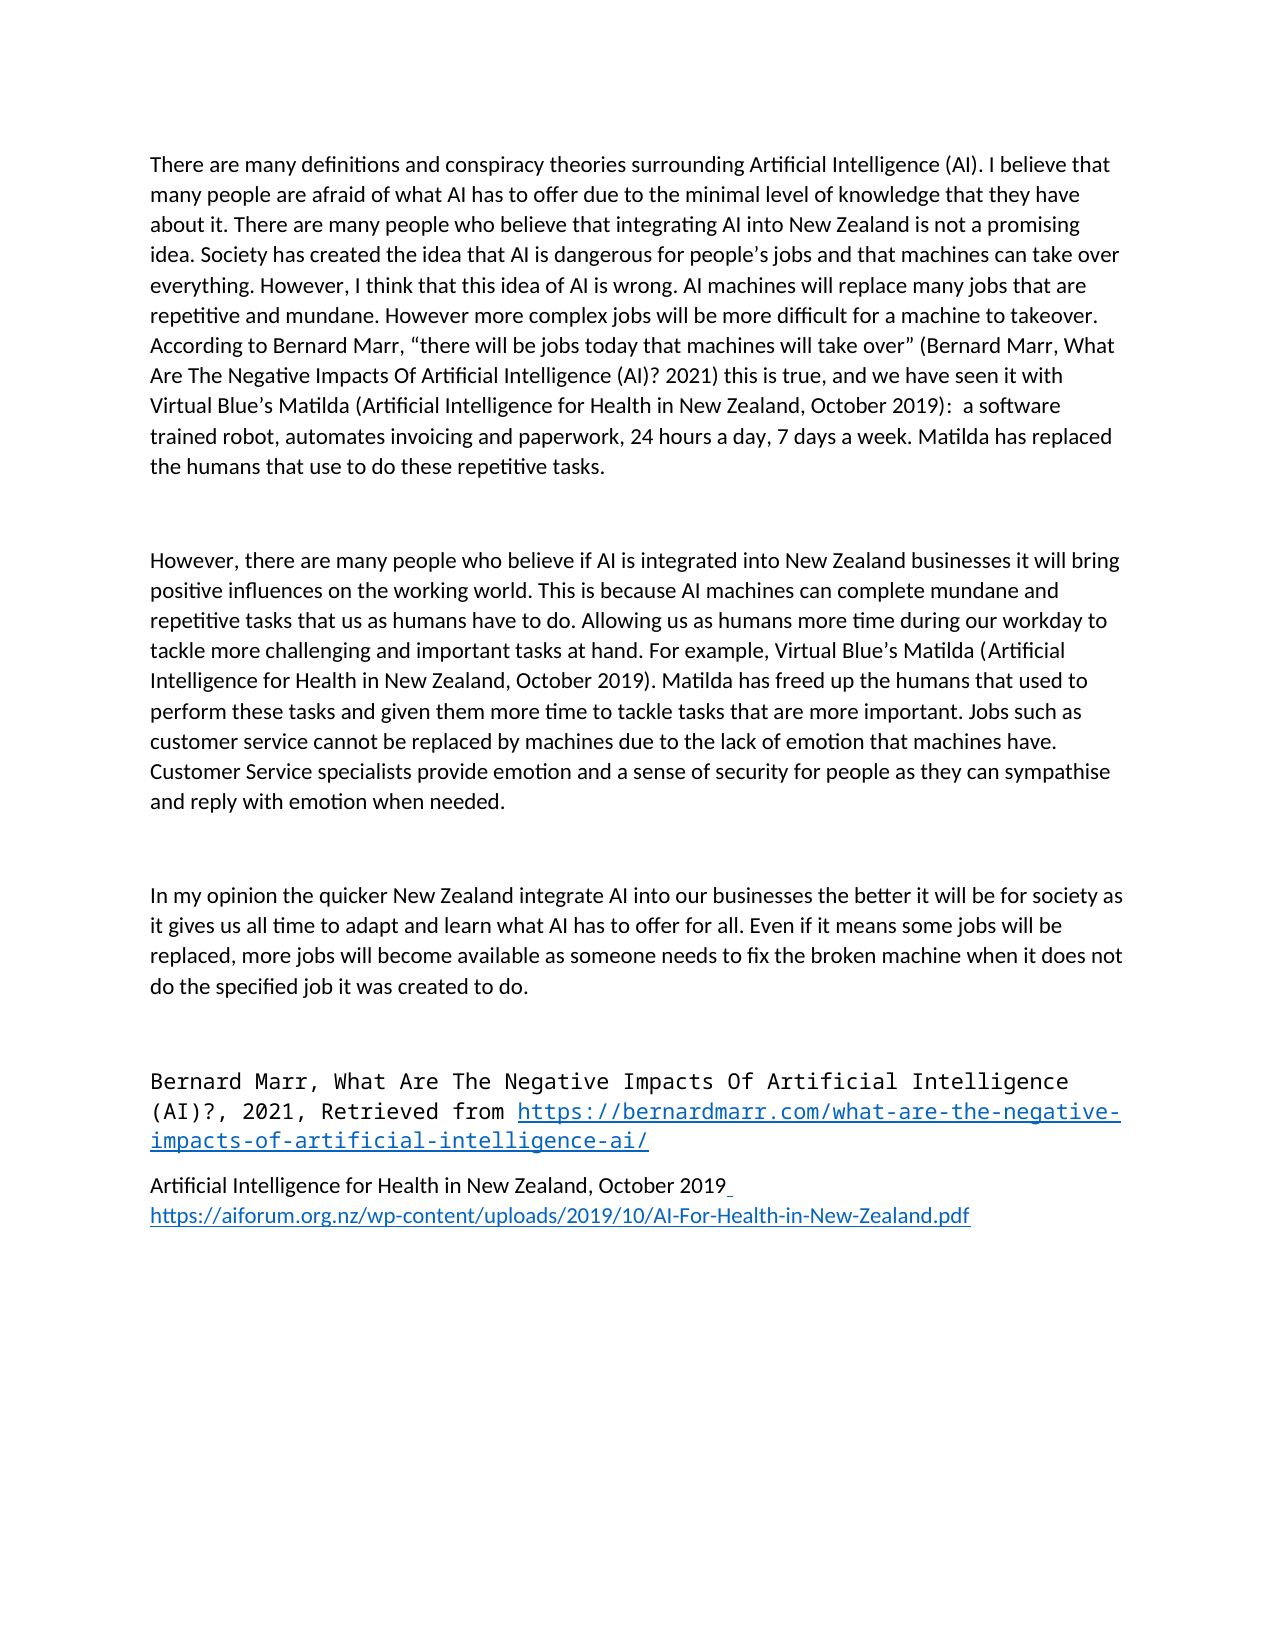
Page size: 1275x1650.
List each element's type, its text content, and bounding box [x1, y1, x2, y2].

text However, there are many people who believe if AI is integrated into New Zealand businesses it will bring positive influences on the working world. This is because AI machines can complete mundane and repetitive tasks that us as humans have to do. Allowing us as humans more time during our workday to tackle more challenging and important tasks at hand. For example, Virtual Blue’s Matilda (Artificial Intelligence for Health in New Zealand, October 2019). Matilda has freed up the humans that used to perform these tasks and given them more time to tackle tasks that are more important. Jobs such as customer service cannot be replaced by machines due to the lack of emotion that machines have. Customer Service specialists provide emotion and a sense of security for people as they can sympathise and reply with emotion when needed. [150, 546, 1125, 816]
text Bernard Marr, What Are The Negative Impacts Of Artificial Intelligence (AI)?, 2021, Retrieved from https://bernardmarr.com/what-are-the-negative-impacts-of-artificial-intelligence-ai/ [150, 1066, 1125, 1155]
text There are many definitions and conspiracy theories surrounding Artificial Intelligence (AI). I believe that many people are afraid of what AI has to offer due to the minimal level of knowledge that they have about it. There are many people who believe that integrating AI into New Zealand is not a promising idea. Society has created the idea that AI is dangerous for people’s jobs and that machines can take over everything. However, I think that this idea of AI is wrong. AI machines will replace many jobs that are repetitive and mundane. However more complex jobs will be more difficult for a machine to takeover. According to Bernard Marr, “there will be jobs today that machines will take over” (Bernard Marr, What Are The Negative Impacts Of Artificial Intelligence (AI)? 2021) this is true, and we have seen it with Virtual Blue’s Matilda (Artificial Intelligence for Health in New Zealand, October 2019): a software trained robot, automates invoicing and paperwork, 24 hours a day, 7 days a week. Matilda has replaced the humans that use to do these repetitive tasks. [150, 150, 1125, 480]
text In my opinion the quicker New Zealand integrate AI into our businesses the better it will be for society as it gives us all time to adapt and learn what AI has to offer for all. Even if it means some jobs will be replaced, more jobs will become available as someone needs to fix the broken machine when it does not do the specified job it was created to do. [150, 881, 1125, 1000]
text Artificial Intelligence for Health in New Zealand, October 2019 https://aiforum.org.nz/wp-content/uploads/2019/10/AI-For-Health-in-New-Zealand.pdf [150, 1171, 1125, 1229]
